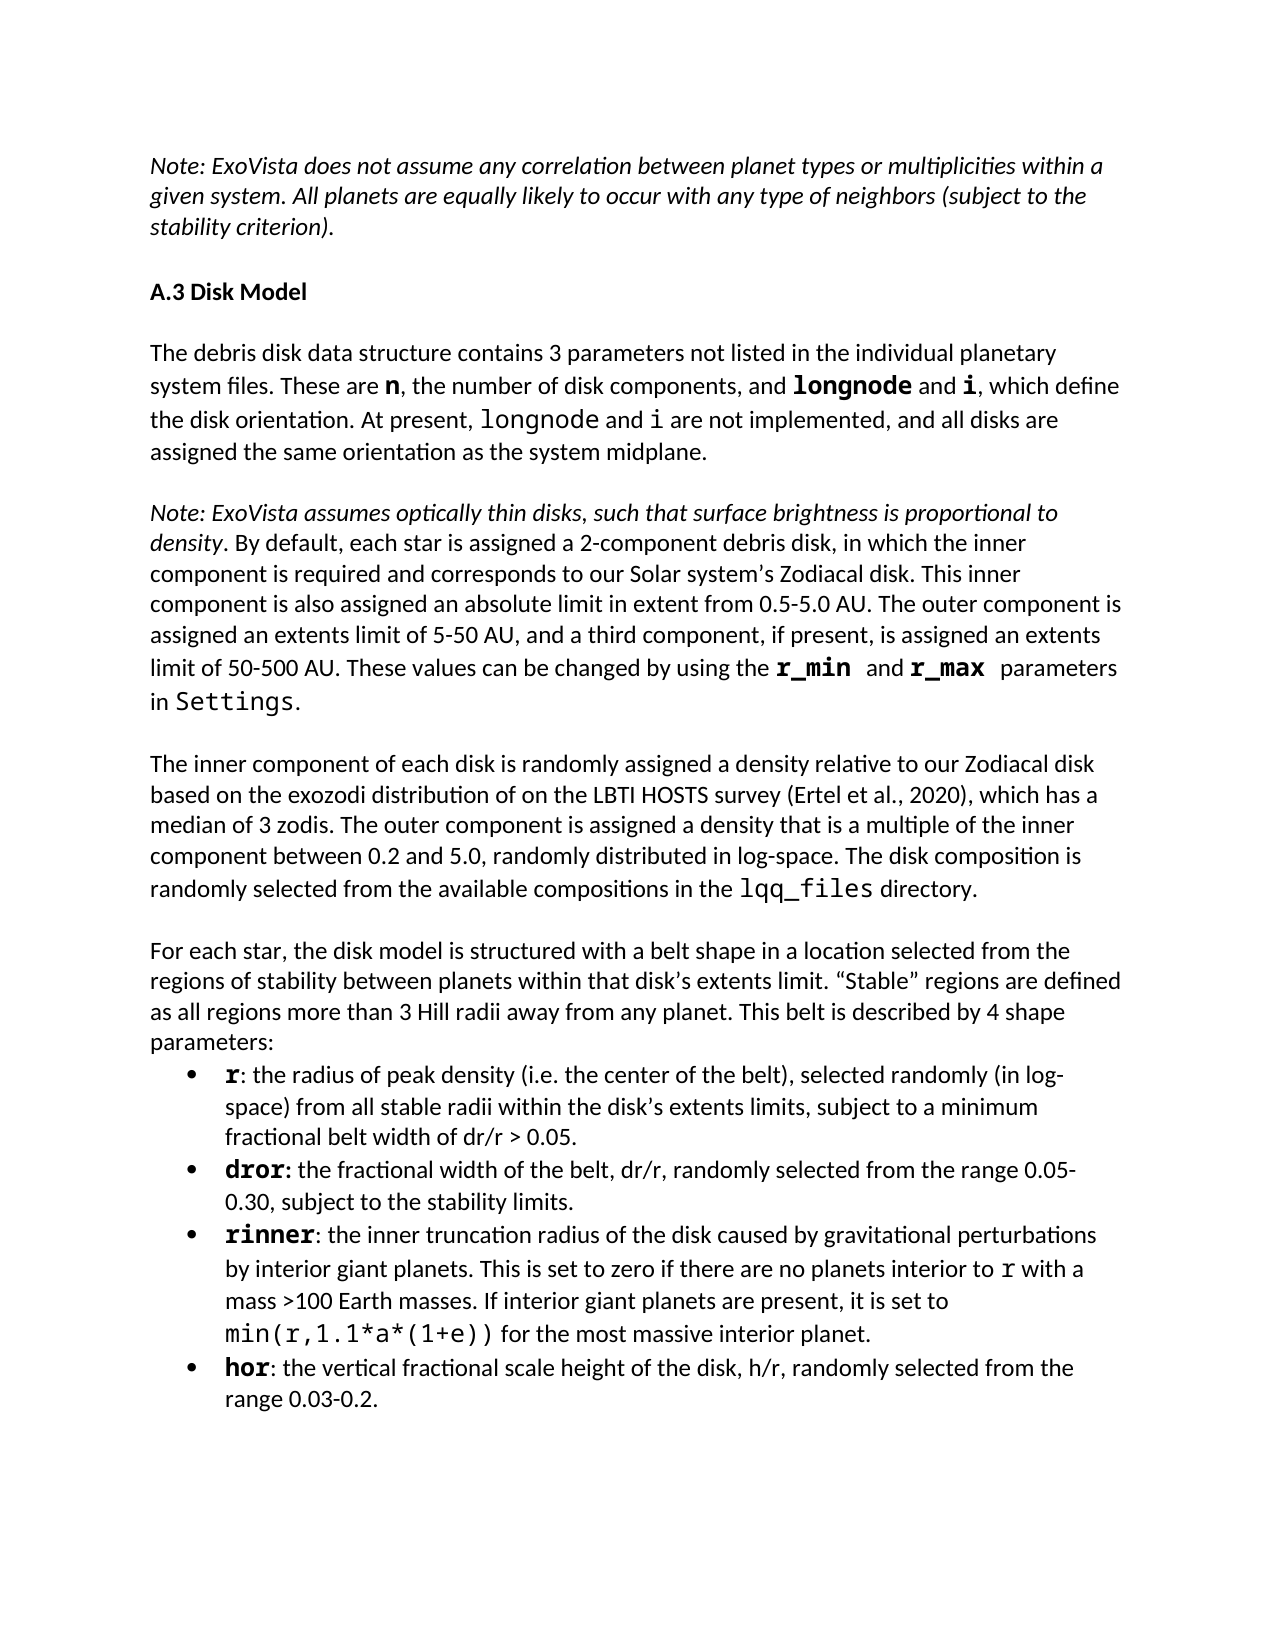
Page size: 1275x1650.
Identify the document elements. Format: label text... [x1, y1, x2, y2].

list rinner: the inner truncation radius of the disk caused by gravitational perturbations by interior giant planets. This is set to zero if there are no planets interior to r with a mass >100 Earth masses. If interior giant planets are present, it is set to min(r,1.1*a*(1+e)) for the most massive interior planet. [187, 1217, 1125, 1349]
text The debris disk data structure contains 3 parameters not listed in the individual planetary system files. These are n, the number of disk components, and longnode and i, which define the disk orientation. At present, longnode and i are not implemented, and all disks are assigned the same orientation as the system midplane. [150, 337, 1125, 466]
text Note: ExoVista does not assume any correlation between planet types or multiplicities within a given system. All planets are equally likely to occur with any type of neighbors (subject to the stability criterion). [150, 150, 1125, 242]
text Note: ExoVista assumes optically thin disks, such that surface brightness is proportional to density. By default, each star is assigned a 2-component debris disk, in which the inner component is required and corresponds to our Solar system’s Zodiacal disk. This inner component is also assigned an absolute limit in extent from 0.5-5.0 AU. The outer component is assigned an extents limit of 5-50 AU, and a third component, if present, is assigned an extents limit of 50-500 AU. These values can be changed by using the r_min and r_max parameters in Settings. [150, 497, 1125, 718]
list dror: the fractional width of the belt, dr/r, randomly selected from the range 0.05-0.30, subject to the stability limits. [187, 1152, 1125, 1217]
list hor: the vertical fractional scale height of the disk, h/r, randomly selected from the range 0.03-0.2. [187, 1349, 1125, 1414]
subtitle A.3 Disk Model [150, 276, 1125, 307]
list r: the radius of peak density (i.e. the center of the belt), selected randomly (in log-space) from all stable radii within the disk’s extents limits, subject to a minimum fractional belt width of dr/r > 0.05. [187, 1057, 1125, 1152]
text For each star, the disk model is structured with a belt shape in a location selected from the regions of stability between planets within that disk’s extents limit. “Stable” regions are defined as all regions more than 3 Hill radii away from any planet. This belt is described by 4 shape parameters: [150, 935, 1125, 1057]
text The inner component of each disk is randomly assigned a density relative to our Zodiacal disk based on the exozodi distribution of on the LBTI HOSTS survey (Ertel et al., 2020), which has a median of 3 zodis. The outer component is assigned a density that is a multiple of the inner component between 0.2 and 5.0, randomly distributed in log-space. The disk composition is randomly selected from the available compositions in the lqq_files directory. [150, 748, 1125, 904]
